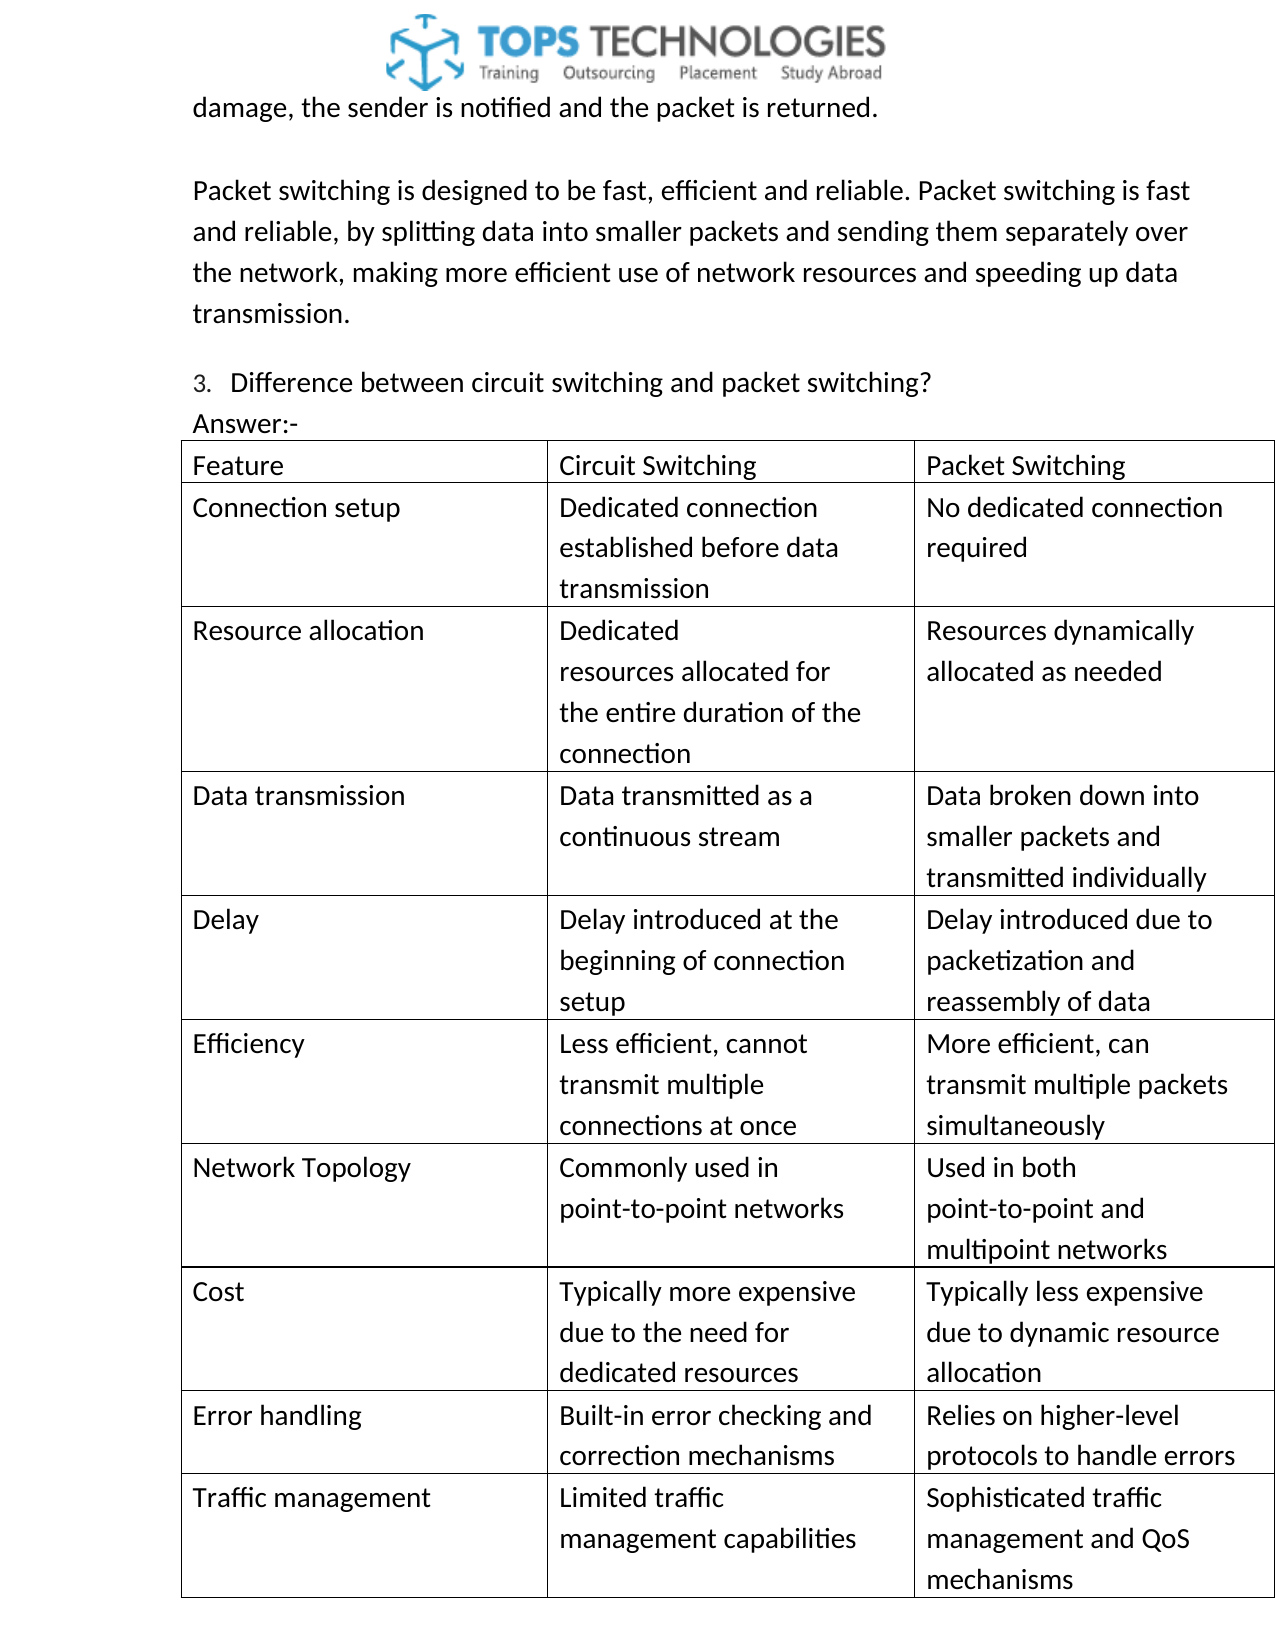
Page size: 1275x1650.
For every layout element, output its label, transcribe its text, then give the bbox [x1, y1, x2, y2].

table_cell Data transmission [182, 772, 547, 895]
table_cell Less efficient, cannot transmit multiple connections at once [548, 1020, 914, 1142]
table_cell Cost [182, 1268, 547, 1390]
table_header Circuit Switching [548, 441, 914, 482]
table_cell Resources dynamically allocated as needed [915, 607, 1274, 771]
table_cell Built-in error checking and correction mechanisms [548, 1391, 914, 1473]
table_cell Efficiency [182, 1020, 547, 1142]
table_cell No dedicated connection required [915, 483, 1274, 606]
table_cell Typically less expensive due to dynamic resource allocation [915, 1268, 1274, 1390]
table_cell Data transmitted as a continuous stream [548, 772, 914, 895]
text Answer:- [192, 405, 1275, 440]
text damage, the sender is notified and the packet is returned. [192, 89, 1275, 125]
table_cell Sophisticated traffic management and QoS mechanisms [915, 1474, 1274, 1597]
table_cell Traffic management [182, 1474, 547, 1597]
table_cell Delay introduced due to packetization and reassembly of data [915, 896, 1274, 1019]
table_cell More efficient, can transmit multiple packets simultaneously [915, 1020, 1274, 1142]
table_cell Typically more expensive due to the need for dedicated resources [548, 1268, 914, 1390]
table_cell Delay introduced at the beginning of connection setup [548, 896, 914, 1019]
table_cell Used in both point-to-point and multipoint networks [915, 1144, 1274, 1266]
table_cell Error handling [182, 1391, 547, 1473]
table_cell Dedicated resources allocated for the entire duration of the connection [548, 607, 914, 771]
picture [386, 14, 886, 89]
list Difference between circuit switching and packet switching? [192, 364, 1275, 399]
table_cell Commonly used in point-to-point networks [548, 1144, 914, 1266]
table_cell Delay [182, 896, 547, 1019]
table_cell Limited traffic management capabilities [548, 1474, 914, 1597]
text the network, making more efficient use of network resources and speeding up data [192, 254, 1275, 289]
text and reliable, by splitting data into smaller packets and sending them separately over [192, 213, 1275, 248]
table_cell Resource allocation [182, 607, 547, 771]
table_cell Dedicated connection established before data transmission [548, 483, 914, 606]
table_cell Relies on higher-level protocols to handle errors [915, 1391, 1274, 1473]
table_header Feature [182, 441, 547, 482]
table_header Packet Switching [915, 441, 1274, 482]
table_cell Connection setup [182, 483, 547, 606]
text Packet switching is designed to be fast, efficient and reliable. Packet switching is fast [48, 172, 1275, 207]
table_cell Network Topology [182, 1144, 547, 1266]
table_cell Data broken down into smaller packets and transmitted individually [915, 772, 1274, 895]
text transmission. [192, 295, 1275, 358]
